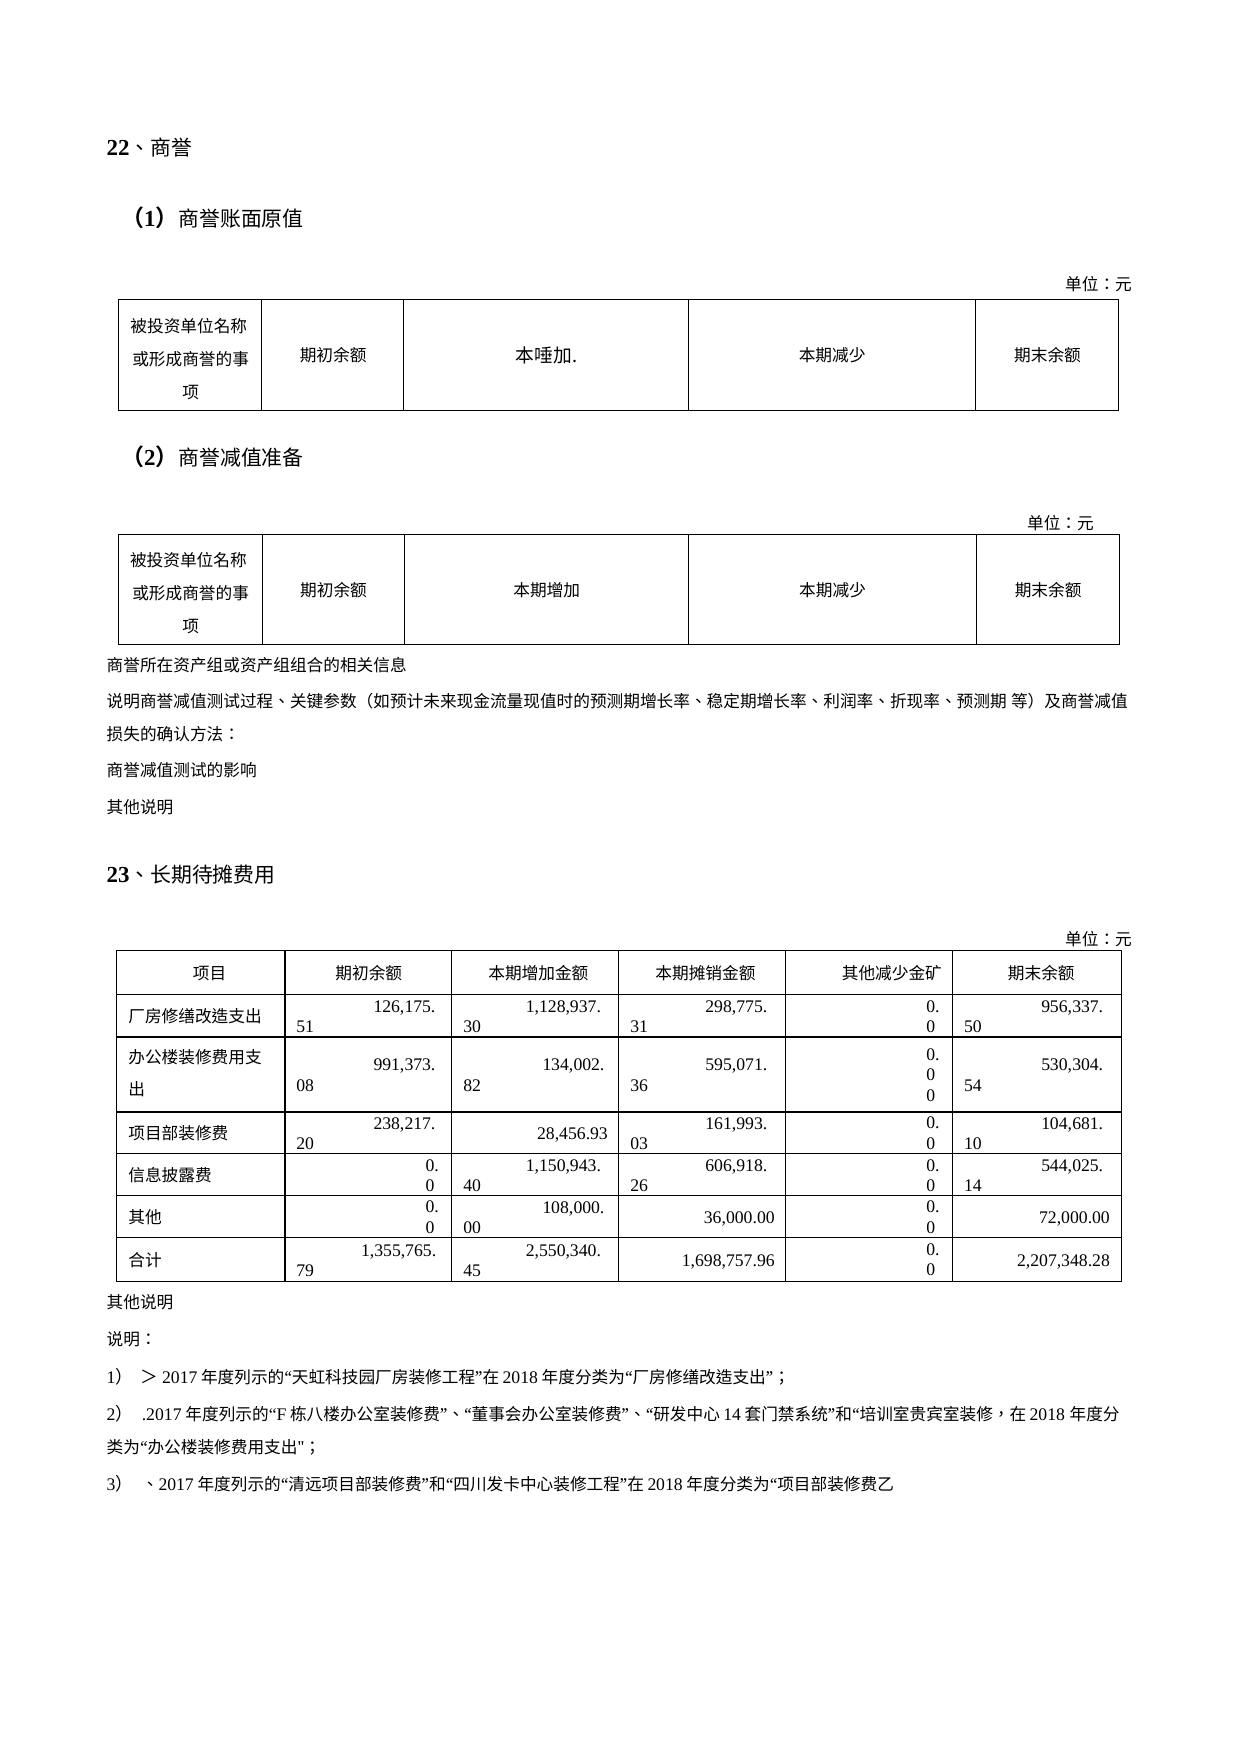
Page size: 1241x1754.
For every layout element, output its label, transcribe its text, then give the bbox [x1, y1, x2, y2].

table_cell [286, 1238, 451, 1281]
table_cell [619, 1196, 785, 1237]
text 2） .2017年度列示的“F栋八楼办公室装修费”、“董事会办公室装修费”、“研发中心14套门禁系统”和“培训室贵宾室装修，在2018 年度分类为“办公楼装修费用支出"； [106, 1394, 1131, 1460]
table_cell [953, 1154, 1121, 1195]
subtitle （2）商誉减值准备 [106, 441, 1131, 472]
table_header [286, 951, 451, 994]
text 说明： [106, 1319, 1131, 1352]
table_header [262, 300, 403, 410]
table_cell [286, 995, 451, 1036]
text 3） 、2017年度列示的“清远项目部装修费”和“四川发卡中心装修工程”在2018年度分类为“项目部装修费乙 [106, 1464, 1131, 1497]
text 商誉减值测试的影响 [106, 751, 1131, 783]
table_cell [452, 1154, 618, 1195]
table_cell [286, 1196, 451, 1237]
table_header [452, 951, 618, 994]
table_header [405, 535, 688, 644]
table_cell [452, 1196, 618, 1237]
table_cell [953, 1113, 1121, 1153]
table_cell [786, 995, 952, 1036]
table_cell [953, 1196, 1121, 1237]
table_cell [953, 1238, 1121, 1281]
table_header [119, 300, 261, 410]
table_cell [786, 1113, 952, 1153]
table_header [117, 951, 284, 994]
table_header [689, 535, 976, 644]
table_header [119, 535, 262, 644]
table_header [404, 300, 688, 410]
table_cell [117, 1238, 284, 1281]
text 其他说明 [106, 788, 1131, 820]
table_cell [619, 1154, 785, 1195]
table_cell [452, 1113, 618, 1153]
text 1） ＞ 2017年度列示的“天虹科技园厂房装修工程”在2018年度分类为“厂房修缮改造支出”； [106, 1357, 1131, 1390]
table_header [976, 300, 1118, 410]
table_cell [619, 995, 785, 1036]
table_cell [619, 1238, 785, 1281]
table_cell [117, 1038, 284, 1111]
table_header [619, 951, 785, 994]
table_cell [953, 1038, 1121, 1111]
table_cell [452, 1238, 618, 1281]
subtitle 23、长期待摊费用 [106, 860, 1131, 888]
text 单位：元 [106, 928, 1131, 950]
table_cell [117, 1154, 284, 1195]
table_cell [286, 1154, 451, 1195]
subtitle （1）商誉账面原值 [106, 202, 1131, 233]
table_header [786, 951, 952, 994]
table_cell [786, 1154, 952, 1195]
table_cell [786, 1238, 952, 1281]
text 商誉所在资产组或资产组组合的相关信息 [106, 645, 1131, 678]
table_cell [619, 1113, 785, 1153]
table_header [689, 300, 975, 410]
text 单位：元 [106, 272, 1131, 295]
subtitle 22、商誉 [106, 133, 1131, 162]
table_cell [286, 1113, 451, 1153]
text 说明商誉减值测试过程、关键参数（如预计未来现金流量现值时的预测期增长率、稳定期增长率、利润率、折现率、预测期 等）及商誉减值损失的确认方法： [106, 682, 1131, 747]
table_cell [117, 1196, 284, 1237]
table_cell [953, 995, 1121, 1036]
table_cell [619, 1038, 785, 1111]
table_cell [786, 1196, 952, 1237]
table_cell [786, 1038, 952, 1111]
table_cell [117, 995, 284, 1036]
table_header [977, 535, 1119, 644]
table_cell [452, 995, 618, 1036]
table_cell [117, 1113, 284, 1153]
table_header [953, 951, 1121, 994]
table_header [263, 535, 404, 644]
text 其他说明 [106, 1282, 1131, 1315]
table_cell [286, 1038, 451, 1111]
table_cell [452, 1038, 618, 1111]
text 单位：元 [1027, 511, 1131, 534]
